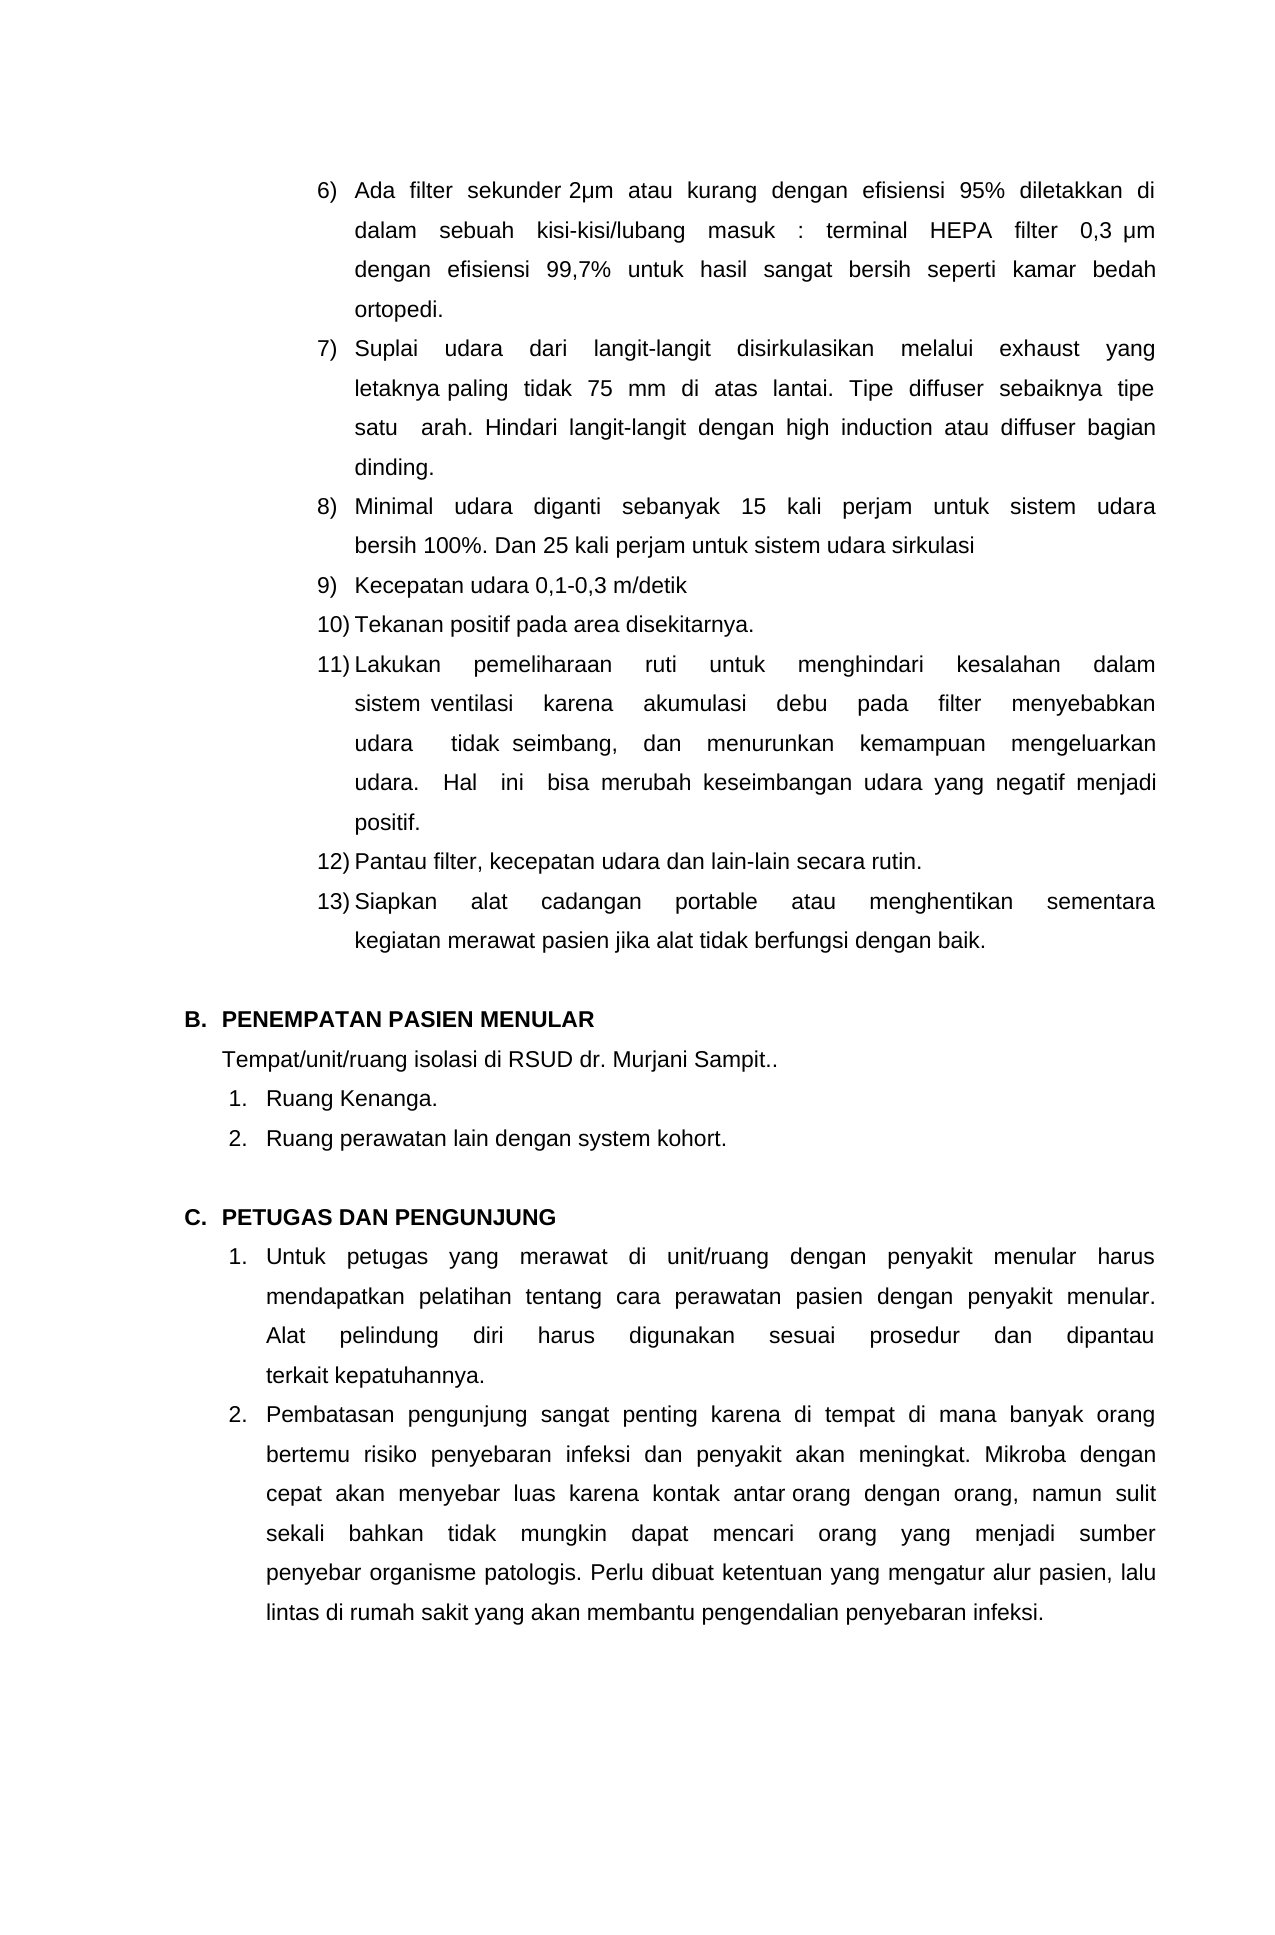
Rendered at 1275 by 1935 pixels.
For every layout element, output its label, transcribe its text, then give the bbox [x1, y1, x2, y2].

list Kecepatan udara 0,1-0,3 m/detik [317, 572, 1157, 598]
list Ruang Kenanga. [228, 1085, 1157, 1112]
list Suplai udara dari langit-langit disirkulasikan melalui exhaust yang letaknya paling tidak 75 mm di atas lantai. Tipe diffuser sebaiknya tipe satu arah. Hindari langit-langit dengan high induction atau diffuser bagian dinding. [317, 335, 1157, 480]
list Tempat/unit/ruang isolasi di RSUD dr. Murjani Sampit.. [222, 1046, 1157, 1072]
list PETUGAS DAN PENGUNJUNG [184, 1204, 1157, 1230]
list Ruang perawatan lain dengan system kohort. [228, 1125, 1157, 1151]
list Untuk petugas yang merawat di unit/ruang dengan penyakit menular harus mendapatkan pelatihan tentang cara perawatan pasien dengan penyakit menular. Alat pelindung diri harus digunakan sesuai prosedur dan dipantau terkait kepatuhannya. [228, 1243, 1157, 1388]
list Pembatasan pengunjung sangat penting karena di tempat di mana banyak orang bertemu risiko penyebaran infeksi dan penyakit akan meningkat. Mikroba dengan cepat akan menyebar luas karena kontak antar orang dengan orang, namun sulit sekali bahkan tidak mungkin dapat mencari orang yang menjadi sumber penyebar organisme patologis. Perlu dibuat ketentuan yang mengatur alur pasien, lalu lintas di rumah sakit yang akan membantu pengendalian penyebaran infeksi. [228, 1401, 1157, 1625]
list Lakukan pemeliharaan ruti untuk menghindari kesalahan dalam sistem ventilasi karena akumulasi debu pada filter menyebabkan udara tidak seimbang, dan menurunkan kemampuan mengeluarkan udara. Hal ini bisa merubah keseimbangan udara yang negatif menjadi positif. [317, 651, 1157, 835]
list Minimal udara diganti sebanyak 15 kali perjam untuk sistem udara bersih 100%. Dan 25 kali perjam untuk sistem udara sirkulasi [317, 493, 1157, 559]
list Siapkan alat cadangan portable atau menghentikan sementara kegiatan merawat pasien jika alat tidak berfungsi dengan baik. [317, 888, 1157, 954]
list Tekanan positif pada area disekitarnya. [317, 611, 1157, 638]
list PENEMPATAN PASIEN MENULAR [184, 1006, 1157, 1033]
list Pantau filter, kecepatan udara dan lain-lain secara rutin. [317, 848, 1157, 875]
list Ada filter sekunder 2μm atau kurang dengan efisiensi 95% diletakkan di dalam sebuah kisi-kisi/lubang masuk : terminal HEPA filter 0,3 μm dengan efisiensi 99,7% untuk hasil sangat bersih seperti kamar bedah ortopedi. [317, 177, 1157, 322]
